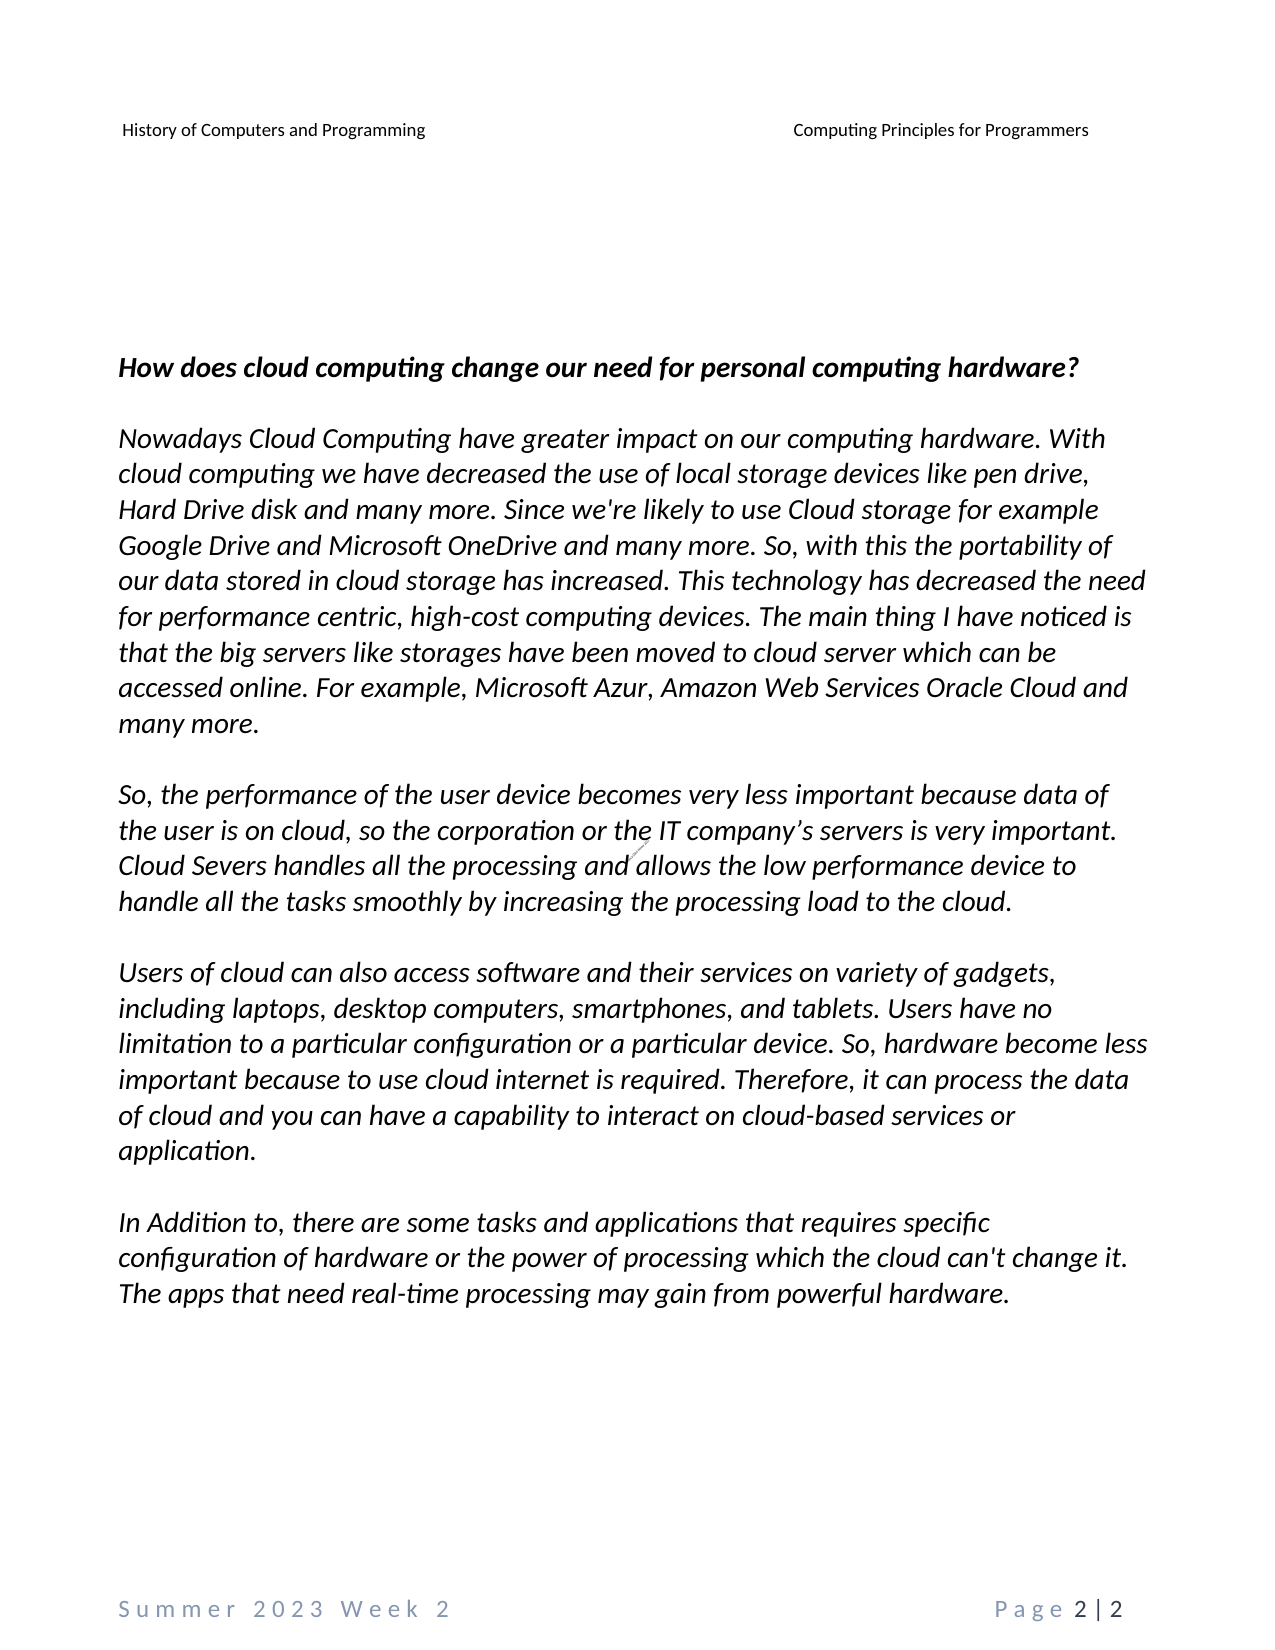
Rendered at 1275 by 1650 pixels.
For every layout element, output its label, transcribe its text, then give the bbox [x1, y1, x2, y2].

text In Addition to, there are some tasks and applications that requires specific configuration of hardware or the power of processing which the cloud can't change it. The apps that need real-time processing may gain from powerful hardware. [118, 1204, 1157, 1311]
text Nowadays Cloud Computing have greater impact on our computing hardware. With cloud computing we have decreased the use of local storage devices like pen drive, Hard Drive disk and many more. Since we're likely to use Cloud storage for example Google Drive and Microsoft OneDrive and many more. So, with this the portability of our data stored in cloud storage has increased. This technology has decreased the need for performance centric, high-cost computing devices. The main thing I have noticed is that the big servers like storages have been moved to cloud server which can be accessed online. For example, Microsoft Azur, Amazon Web Services Oracle Cloud and many more. [118, 420, 1157, 741]
text How does cloud computing change our need for personal computing hardware? [118, 349, 1157, 384]
text Users of cloud can also access software and their services on variety of gadgets, including laptops, desktop computers, smartphones, and tablets. Users have no limitation to a particular configuration or a particular device. So, hardware become less important because to use cloud internet is required. Therefore, it can process the data of cloud and you can have a capability to interact on cloud-based services or application. [118, 954, 1157, 1168]
text So, the performance of the user device becomes very less important because data of the user is on cloud, so the corporation or the IT company’s servers is very important. Cloud Severs handles all the processing and allows the low performance device to handle all the tasks smoothly by increasing the processing load to the cloud. [118, 776, 1157, 919]
